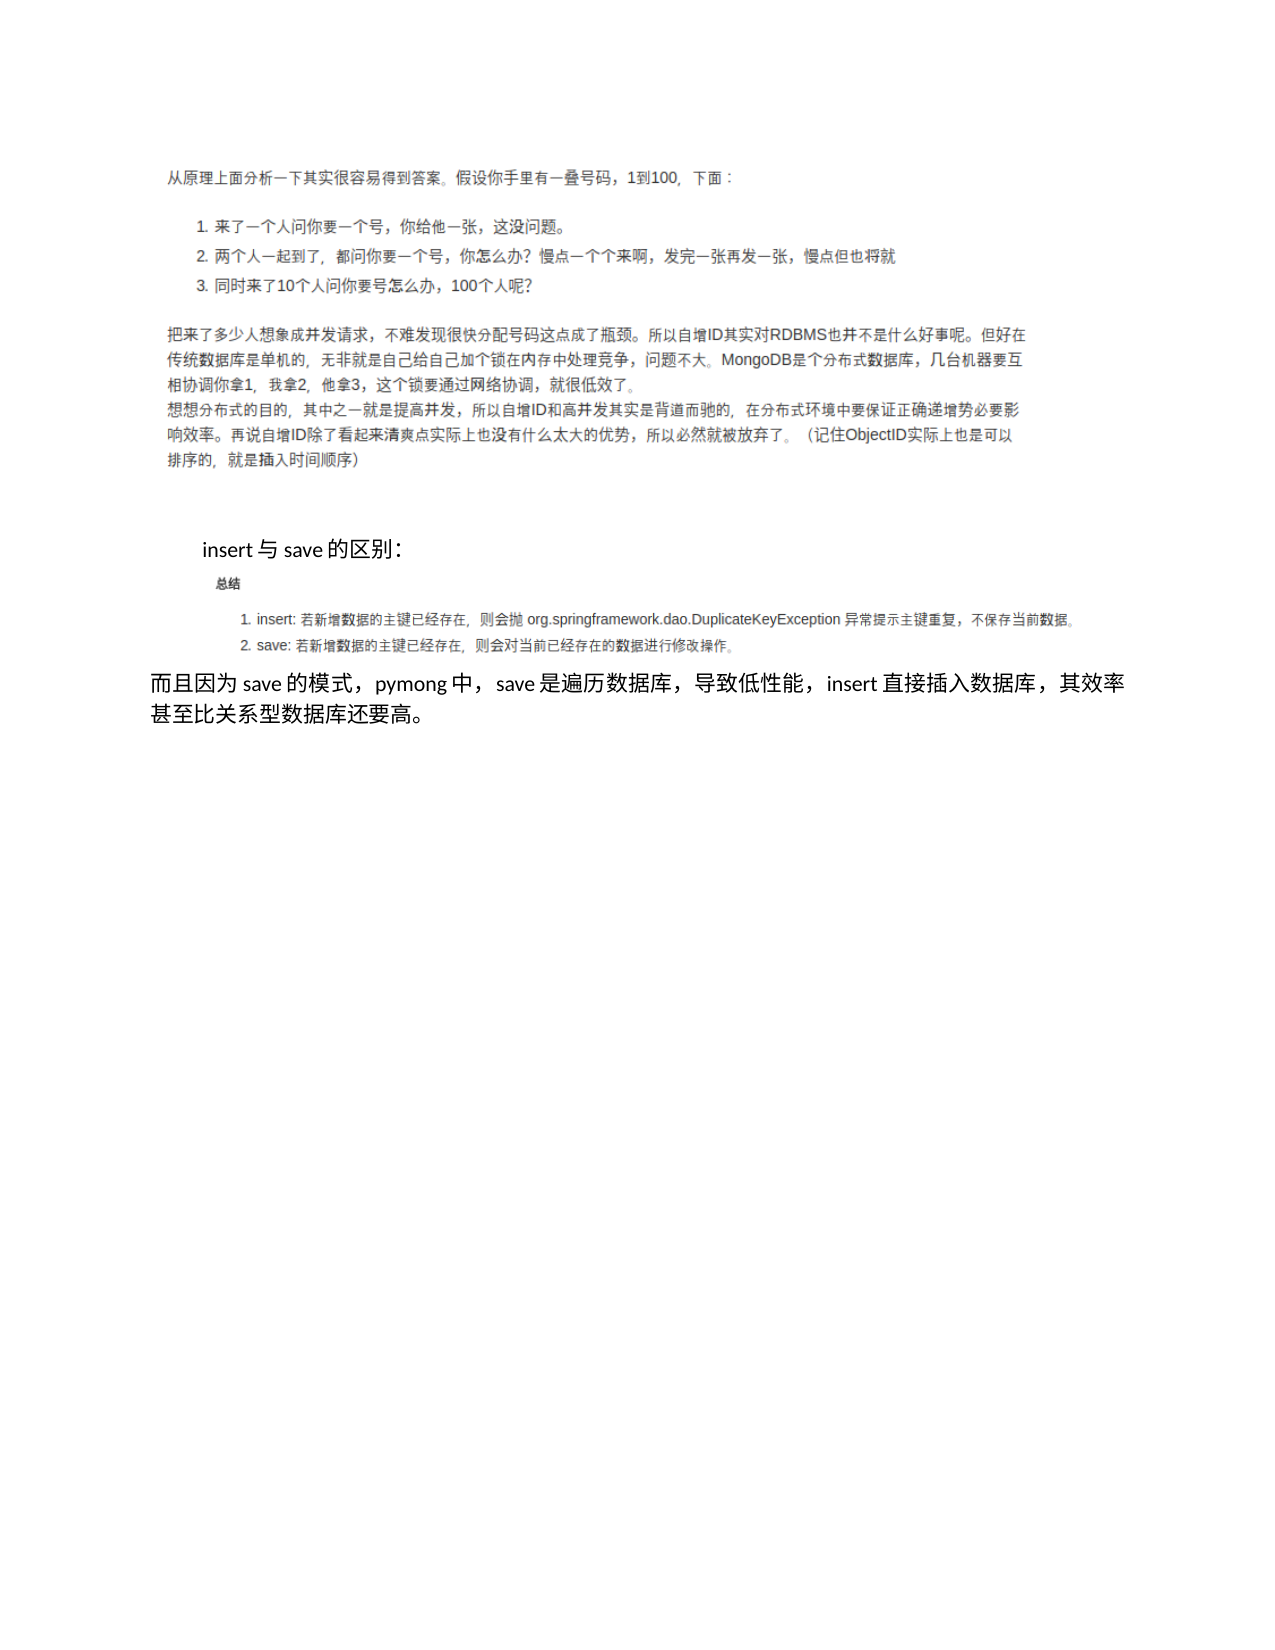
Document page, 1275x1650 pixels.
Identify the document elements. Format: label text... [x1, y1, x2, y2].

text insert与save的区别： [150, 532, 1125, 564]
picture [150, 150, 1050, 480]
text 而且因为save的模式，pymong中，save是遍历数据库，导致低性能，insert直接插入数据库，其效率甚至比关系型数据库还要高。 [150, 666, 1125, 729]
picture [202, 564, 1102, 666]
